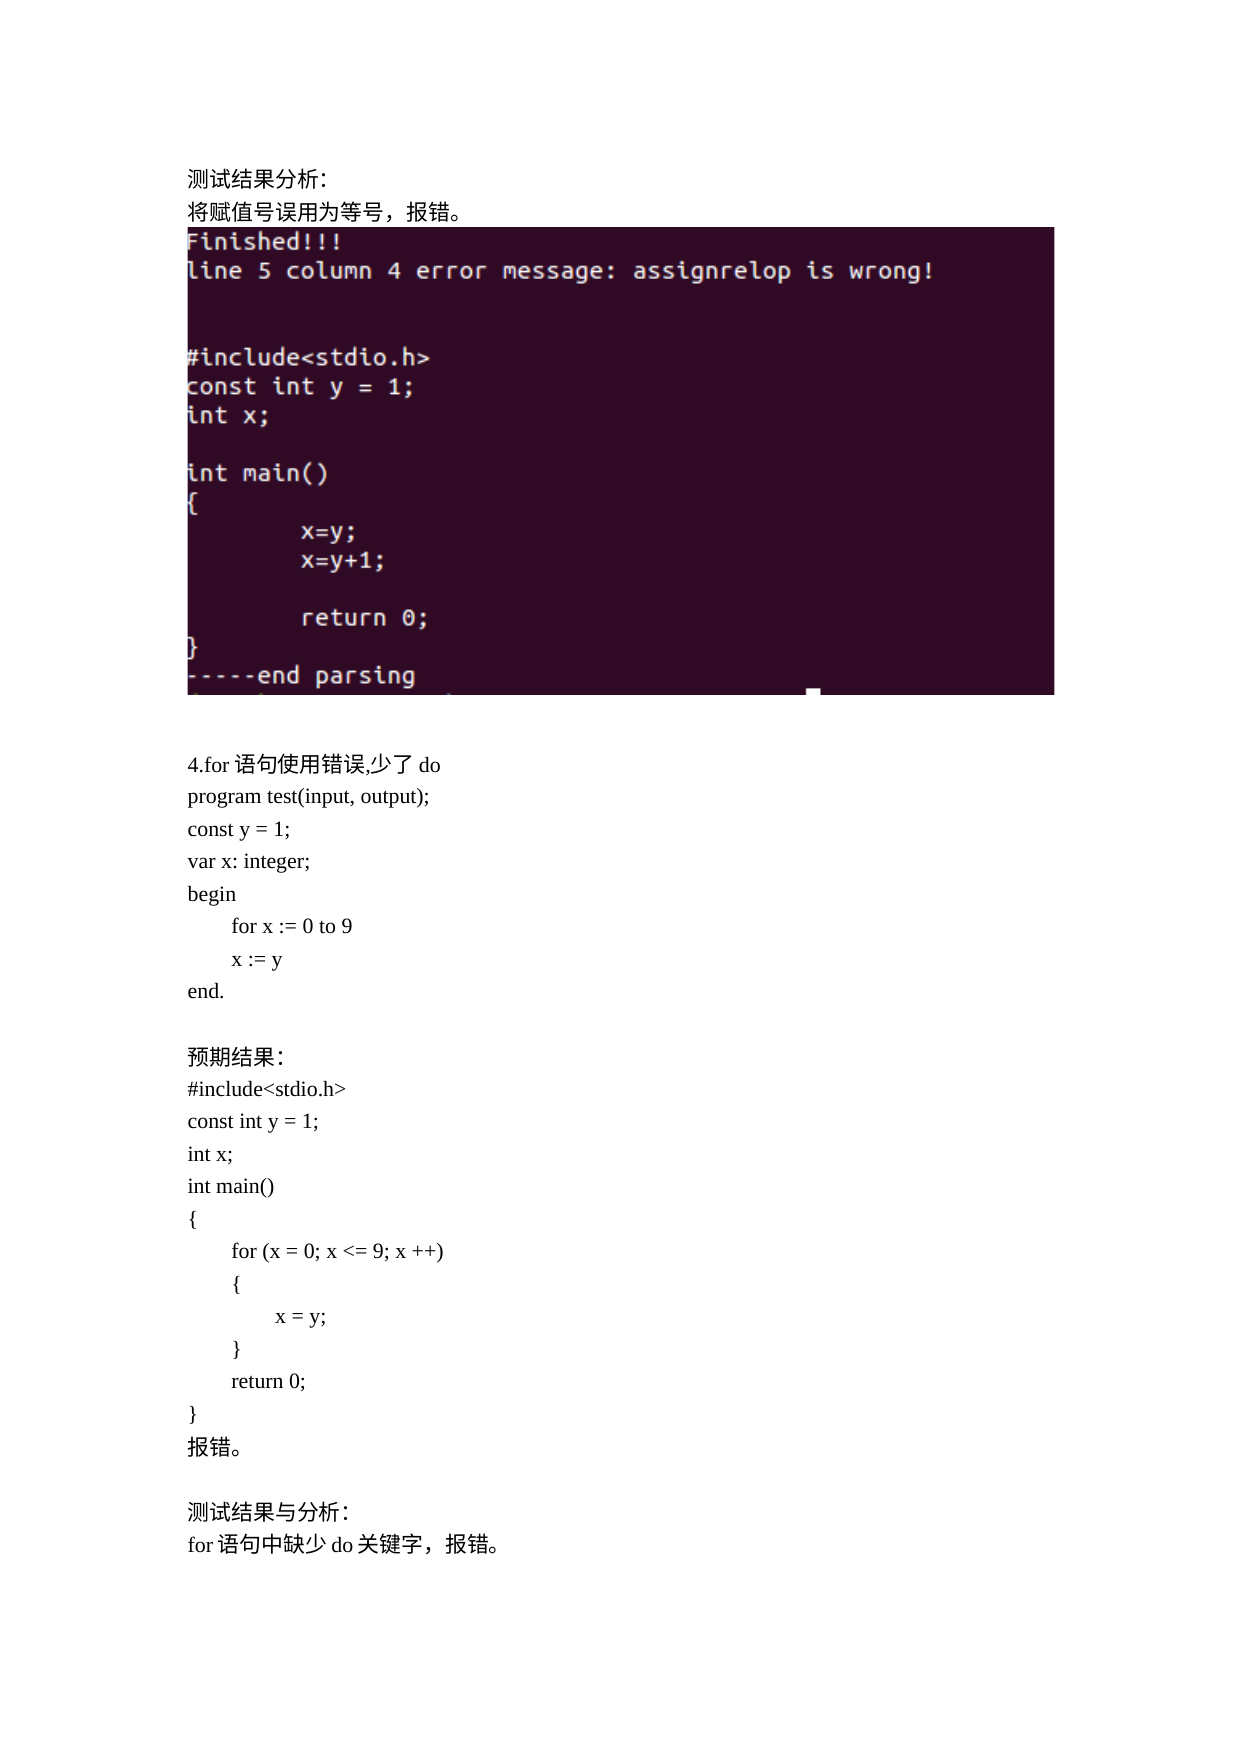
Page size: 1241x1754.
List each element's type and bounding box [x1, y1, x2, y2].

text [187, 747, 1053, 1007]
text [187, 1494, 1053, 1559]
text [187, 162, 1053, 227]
picture [187, 227, 1055, 695]
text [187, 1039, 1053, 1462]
